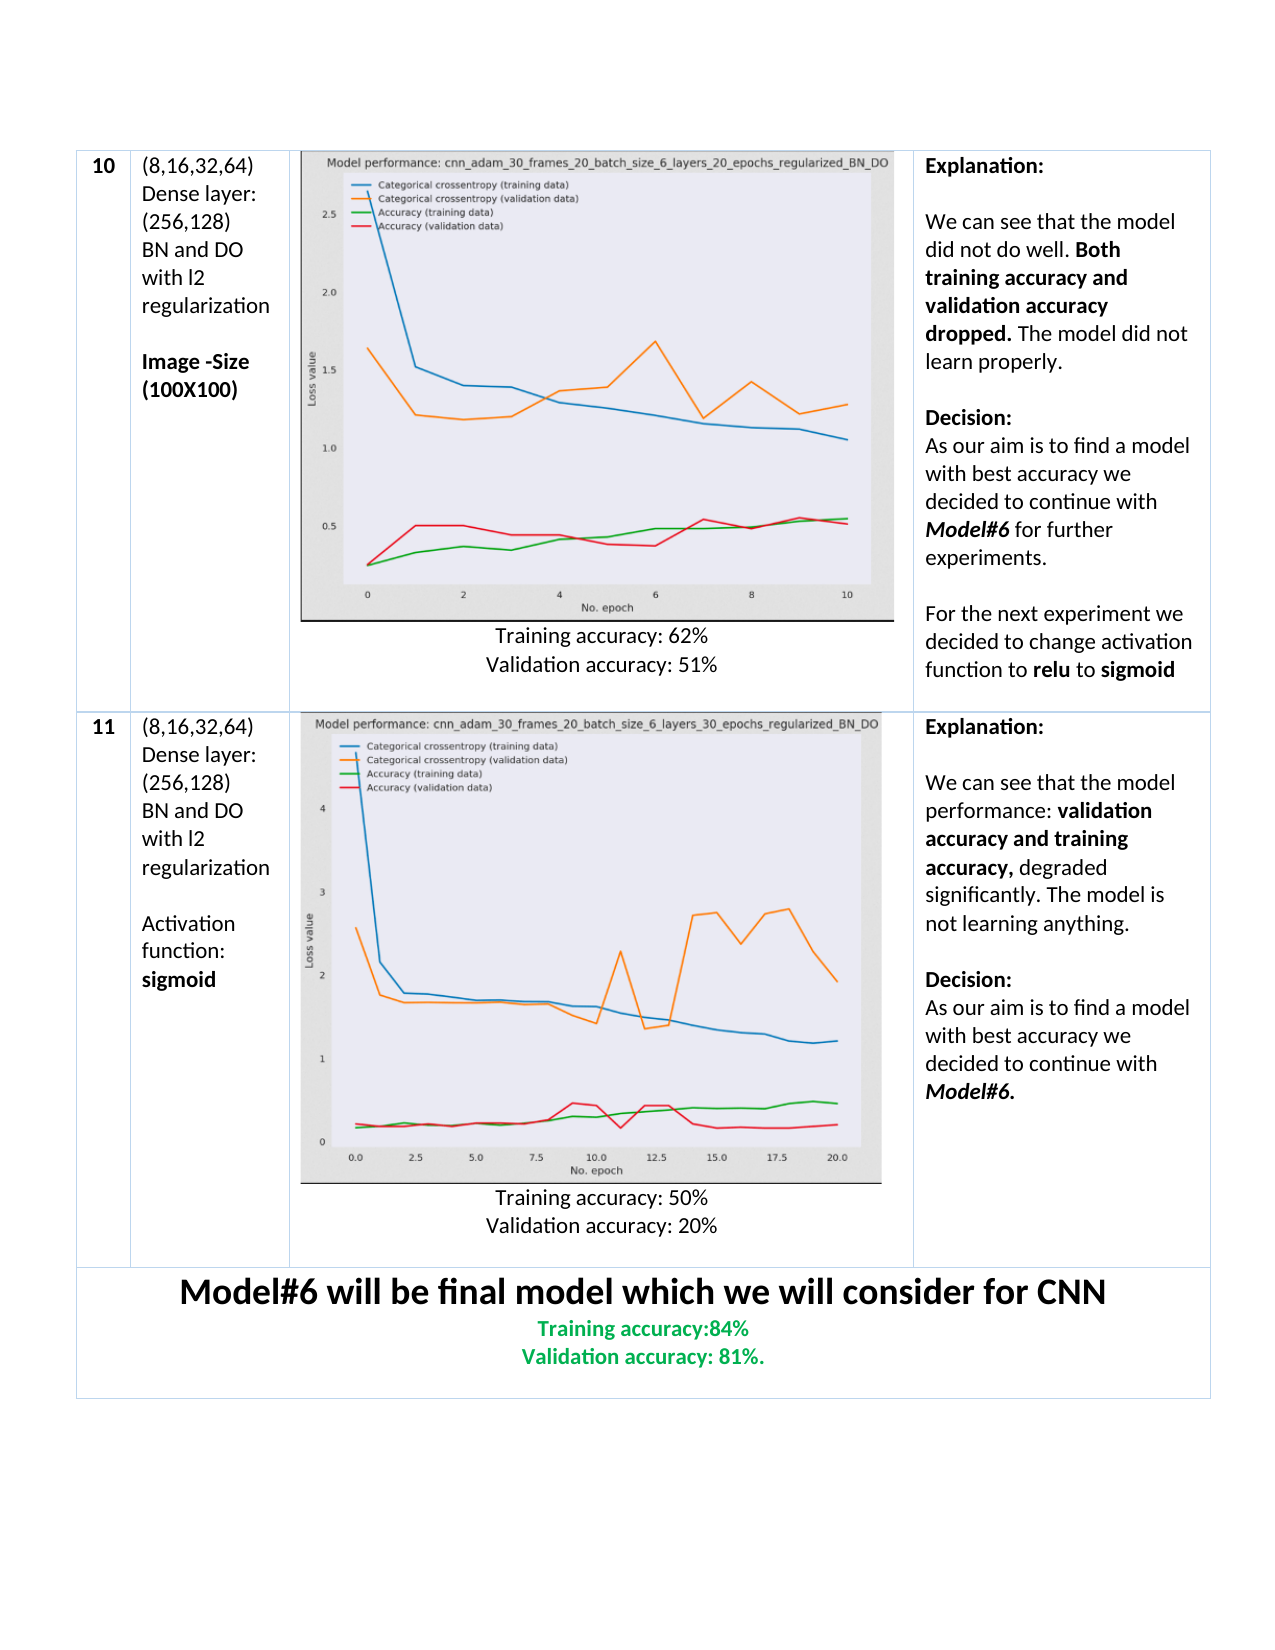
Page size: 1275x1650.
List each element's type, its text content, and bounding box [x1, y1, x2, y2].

table_cell 11 [77, 713, 130, 1267]
table_cell Explanation: We can see that the model did not do well. Both training accuracy and validation accuracy dropped. The model did not learn properly. Decision: As our aim is to find a model with best accuracy we decided to continue with Model#6 for further experiments. For the next experiment we decided to change activation function to relu to sigmoid [914, 151, 1210, 711]
picture [300, 712, 882, 1184]
table_cell Training accuracy: 50% Validation accuracy: 20% [290, 713, 913, 1267]
table_cell Explanation: We can see that the model performance: validation accuracy and training accuracy, degraded significantly. The model is not learning anything. Decision: As our aim is to find a model with best accuracy we decided to continue with Model#6. [914, 713, 1210, 1267]
table_cell Training accuracy: 62% Validation accuracy: 51% [290, 151, 913, 711]
table_cell Model#6 will be final model which we will consider for CNN Training accuracy:84% Validation accuracy: 81%. [77, 1268, 1210, 1398]
table_cell (8,16,32,64) Dense layer: (256,128) BN and DO with l2 regularization Activation function: sigmoid [131, 713, 289, 1267]
table_cell (8,16,32,64) Dense layer: (256,128) BN and DO with l2 regularization Image -Size (100X100) [131, 151, 289, 711]
table_cell 10 [77, 151, 130, 711]
picture [300, 151, 895, 622]
